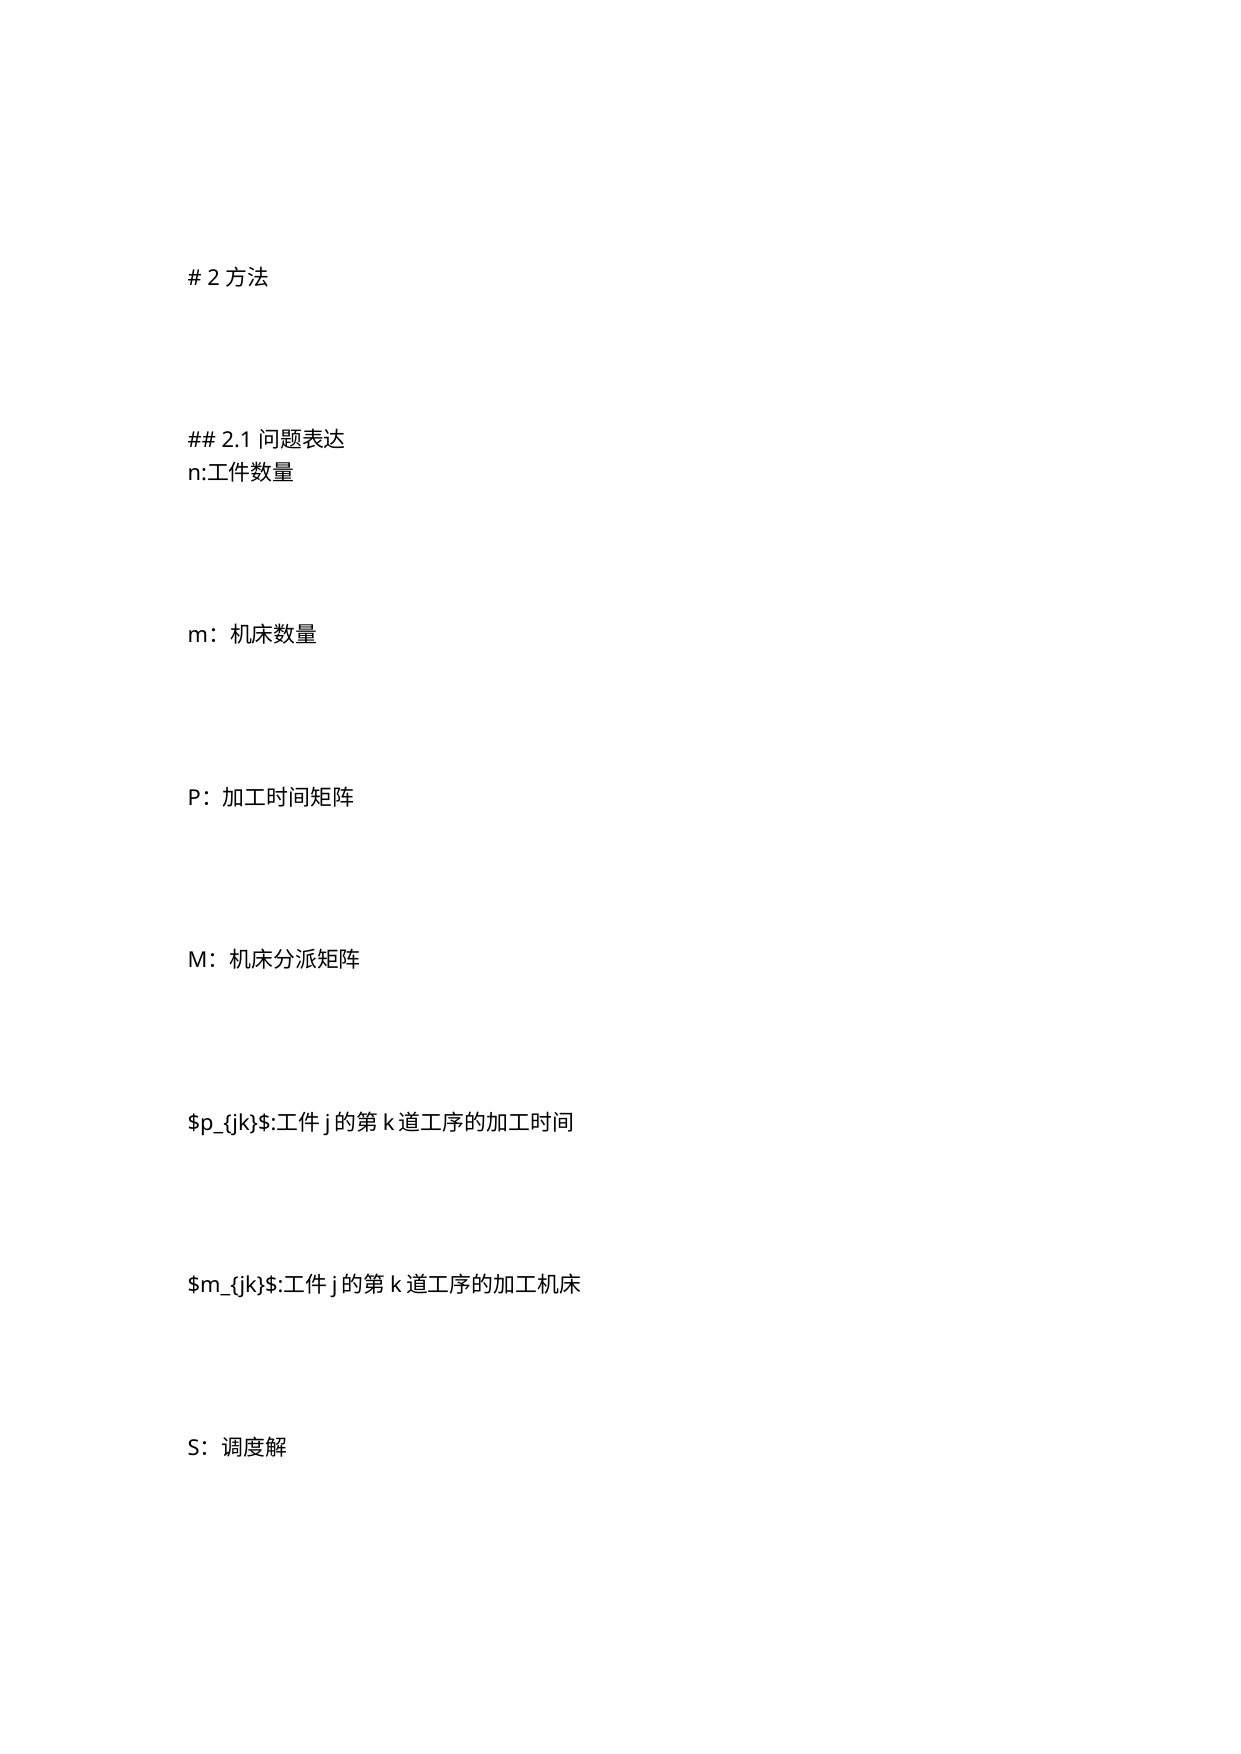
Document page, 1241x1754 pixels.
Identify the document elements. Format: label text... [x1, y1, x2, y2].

text # 2 方法 [187, 259, 1053, 292]
text m：机床数量 [187, 617, 1053, 649]
text P：加工时间矩阵 [187, 779, 1053, 812]
text M：机床分派矩阵 [187, 942, 1053, 974]
text $p_{jk}$:工件j的第k道工序的加工时间 [187, 1104, 1053, 1137]
text S：调度解 [187, 1429, 1053, 1462]
text $m_{jk}$:工件j的第k道工序的加工机床 [187, 1267, 1053, 1299]
text ## 2.1 问题表达 [187, 422, 1053, 454]
text n:工件数量 [187, 454, 1053, 487]
